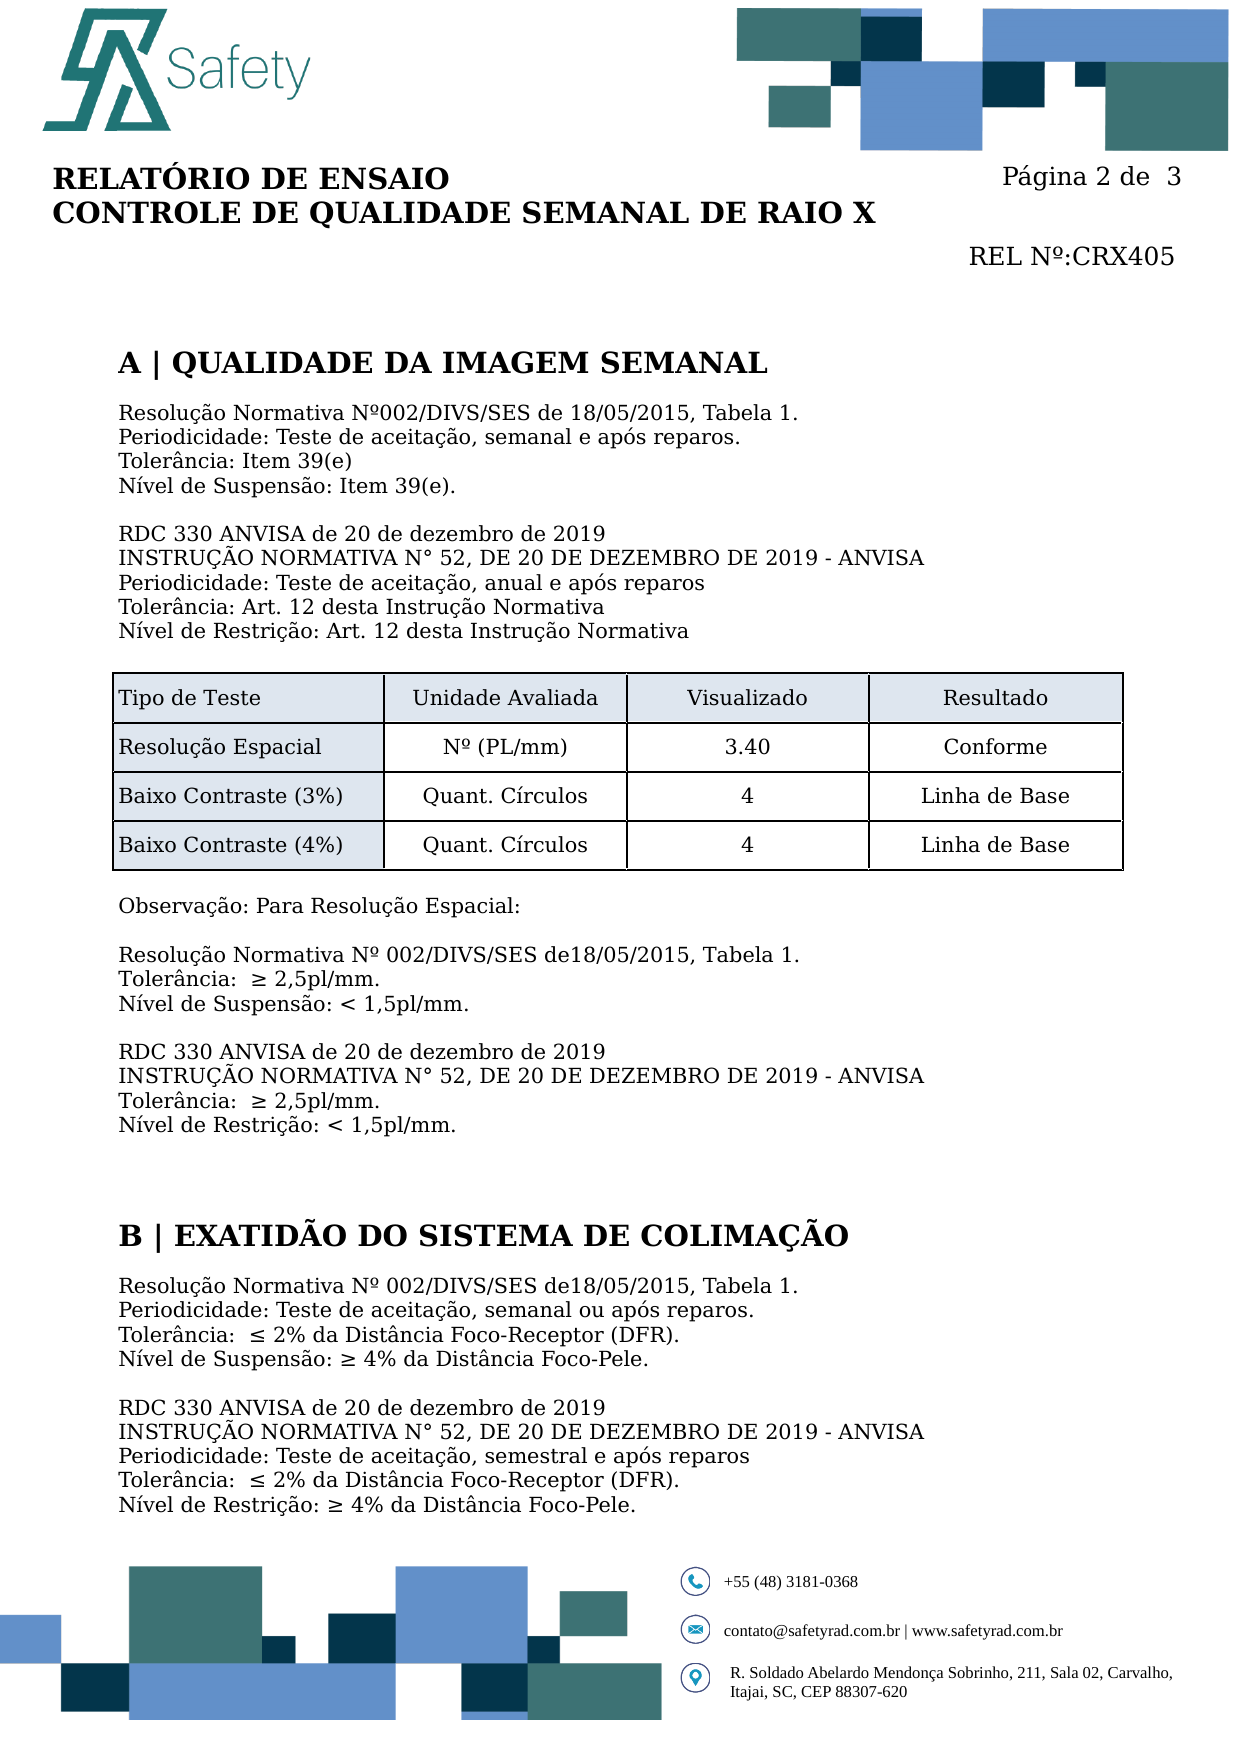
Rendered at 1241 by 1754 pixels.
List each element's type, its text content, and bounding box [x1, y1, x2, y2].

table_cell Linha de Base [868, 820, 1122, 869]
text INSTRUÇÃO NORMATIVA N° 52, DE 20 DE DEZEMBRO DE 2019 - ANVISA [118, 1420, 1122, 1444]
text Nível de Suspensão: Item 39(e). [118, 474, 1122, 498]
text Nível de Restrição: Art. 12 desta Instrução Normativa [118, 619, 1122, 643]
text Tolerância: Art. 12 desta Instrução Normativa [118, 595, 1122, 619]
text RDC 330 ANVISA de 20 de dezembro de 2019 [118, 1396, 1226, 1420]
text Nível de Restrição: ≥ 4% da Distância Foco-Pele. [118, 1493, 1226, 1517]
picture [680, 1566, 710, 1596]
text Nível de Restrição: < 1,5pl/mm. [118, 1113, 1226, 1137]
table_cell Baixo Contraste (3%) [114, 773, 383, 820]
picture [42, 8, 311, 131]
table_header Visualizado [627, 674, 868, 721]
picture [680, 1663, 710, 1693]
picture [680, 1614, 710, 1644]
table_cell 4 [627, 822, 868, 869]
picture [736, 8, 1229, 151]
table_cell 4 [628, 773, 868, 820]
table_header Unidade Avaliada [384, 674, 627, 721]
text RDC 330 ANVISA de 20 de dezembro de 2019 [118, 522, 1226, 546]
table_cell 3.40 [628, 724, 868, 771]
text Resolução Normativa Nº 002/DIVS/SES de18/05/2015, Tabela 1. [118, 943, 1226, 967]
text Tolerância: ≤ 2% da Distância Foco-Receptor (DFR). [118, 1468, 1226, 1493]
text A | QUALIDADE DA IMAGEM SEMANAL [118, 346, 1122, 380]
text INSTRUÇÃO NORMATIVA N° 52, DE 20 DE DEZEMBRO DE 2019 - ANVISA [118, 1064, 1122, 1089]
table_cell Conforme [870, 721, 1122, 771]
text Nível de Suspensão: ≥ 4% da Distância Foco-Pele. [118, 1347, 1226, 1371]
text B | EXATIDÃO DO SISTEMA DE COLIMAÇÃO [118, 1219, 1122, 1253]
table_header Resultado [868, 674, 1122, 721]
text Tolerância: ≥ 2,5pl/mm. [118, 1089, 1226, 1113]
table_cell Nº (PL/mm) [385, 724, 626, 771]
text Periodicidade: Teste de aceitação, semanal ou após reparos. [118, 1298, 1226, 1323]
text Periodicidade: Teste de aceitação, semanal e após reparos. [118, 425, 1122, 449]
table_cell Linha de Base [870, 771, 1122, 820]
text Resolução Normativa Nº 002/DIVS/SES de18/05/2015, Tabela 1. [118, 1274, 1226, 1298]
picture [0, 1566, 662, 1720]
text Tolerância: ≥ 2,5pl/mm. [118, 967, 1226, 992]
table_header Tipo de Teste [114, 674, 384, 721]
table_cell Quant. Círculos [384, 822, 627, 869]
text Tolerância: ≤ 2% da Distância Foco-Receptor (DFR). [118, 1323, 1226, 1347]
text RDC 330 ANVISA de 20 de dezembro de 2019 [118, 1040, 1226, 1064]
text Nível de Suspensão: < 1,5pl/mm. [118, 992, 1226, 1016]
text INSTRUÇÃO NORMATIVA N° 52, DE 20 DE DEZEMBRO DE 2019 - ANVISA [118, 546, 1122, 571]
table_cell Quant. Círculos [385, 773, 626, 820]
table_cell Resolução Espacial [114, 724, 383, 771]
text Tolerância: Item 39(e) [118, 449, 1122, 474]
text Periodicidade: Teste de aceitação, anual e após reparos [118, 571, 1122, 595]
text Periodicidade: Teste de aceitação, semestral e após reparos [118, 1444, 1122, 1468]
text Resolução Normativa Nº002/DIVS/SES de 18/05/2015, Tabela 1. [118, 401, 1122, 425]
text Observação: Para Resolução Espacial: [118, 894, 1228, 919]
table_cell Baixo Contraste (4%) [114, 822, 384, 869]
